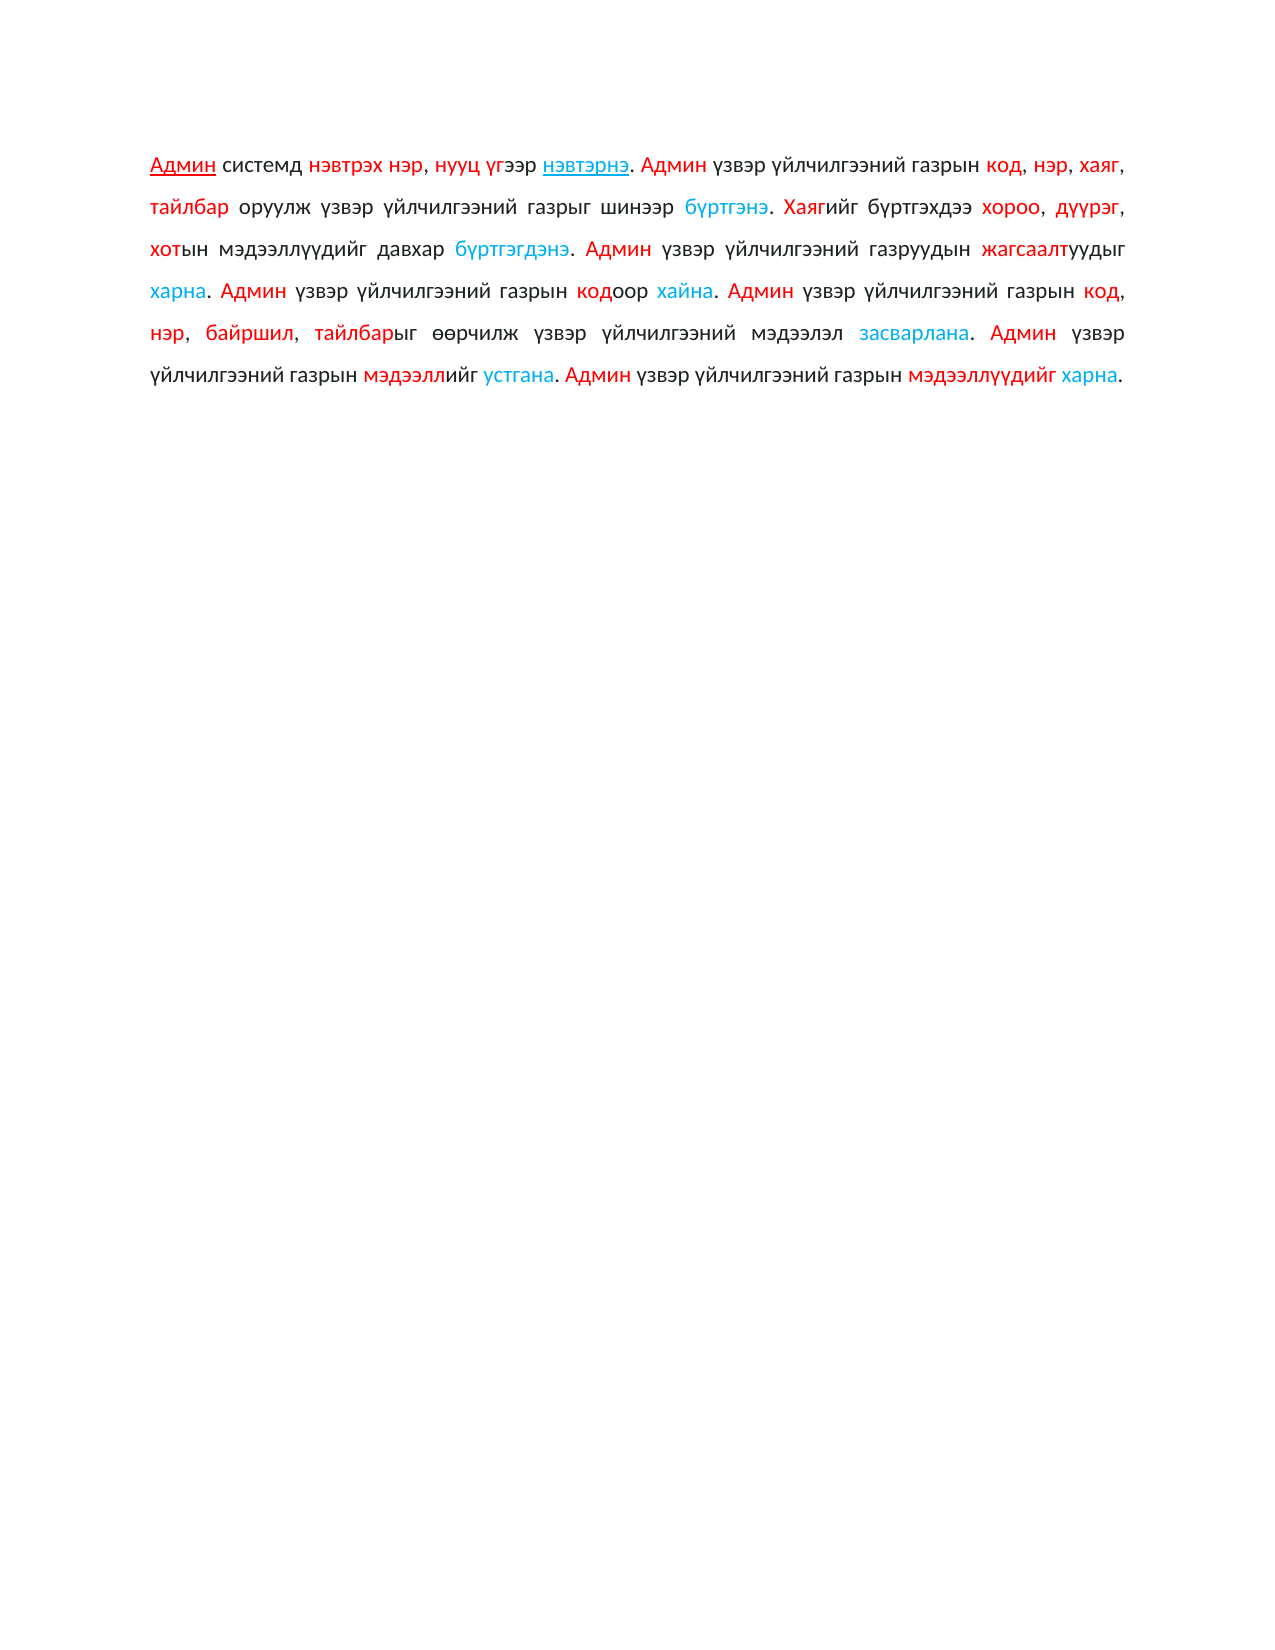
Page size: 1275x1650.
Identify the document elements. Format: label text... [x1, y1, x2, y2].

text Админ системд нэвтрэх нэр, нууц үгээр нэвтэрнэ. Админ үзвэр үйлчилгээний газрын код, нэр, хаяг, тайлбар оруулж үзвэр үйлчилгээний газрыг шинээр бүртгэнэ. Хаягийг бүртгэхдээ хороо, дүүрэг, хотын мэдээллүүдийг давхар бүртгэгдэнэ. Админ үзвэр үйлчилгээний газруудын жагсаалтуудыг харна. Админ үзвэр үйлчилгээний газрын кодоор хайна. Админ үзвэр үйлчилгээний газрын код, нэр, байршил, тайлбарыг өөрчилж үзвэр үйлчилгээний мэдээлэл засварлана. Админ үзвэр үйлчилгээний газрын мэдээллийг устгана. Админ үзвэр үйлчилгээний газрын мэдээллүүдийг харна. [150, 304, 1125, 388]
text Админ системд нэвтрэх нэр, нууц үгээр нэвтэрнэ. Админ үзвэр үйлчилгээний газрын код, нэр, хаяг, тайлбар оруулж үзвэр үйлчилгээний газрыг шинээр бүртгэнэ. Хаягийг бүртгэхдээ хороо, дүүрэг, хотын мэдээллүүдийг давхар бүртгэгдэнэ. Админ үзвэр үйлчилгээний газруудын жагсаалтуудыг харна. Админ үзвэр үйлчилгээний газрын кодоор хайна. Админ үзвэр үйлчилгээний газрын код, нэр, байршил, тайлбарыг өөрчилж үзвэр үйлчилгээний мэдээлэл засварлана. Админ үзвэр үйлчилгээний газрын мэдээллийг устгана. Админ үзвэр үйлчилгээний газрын мэдээллүүдийг харна. [150, 150, 1125, 276]
